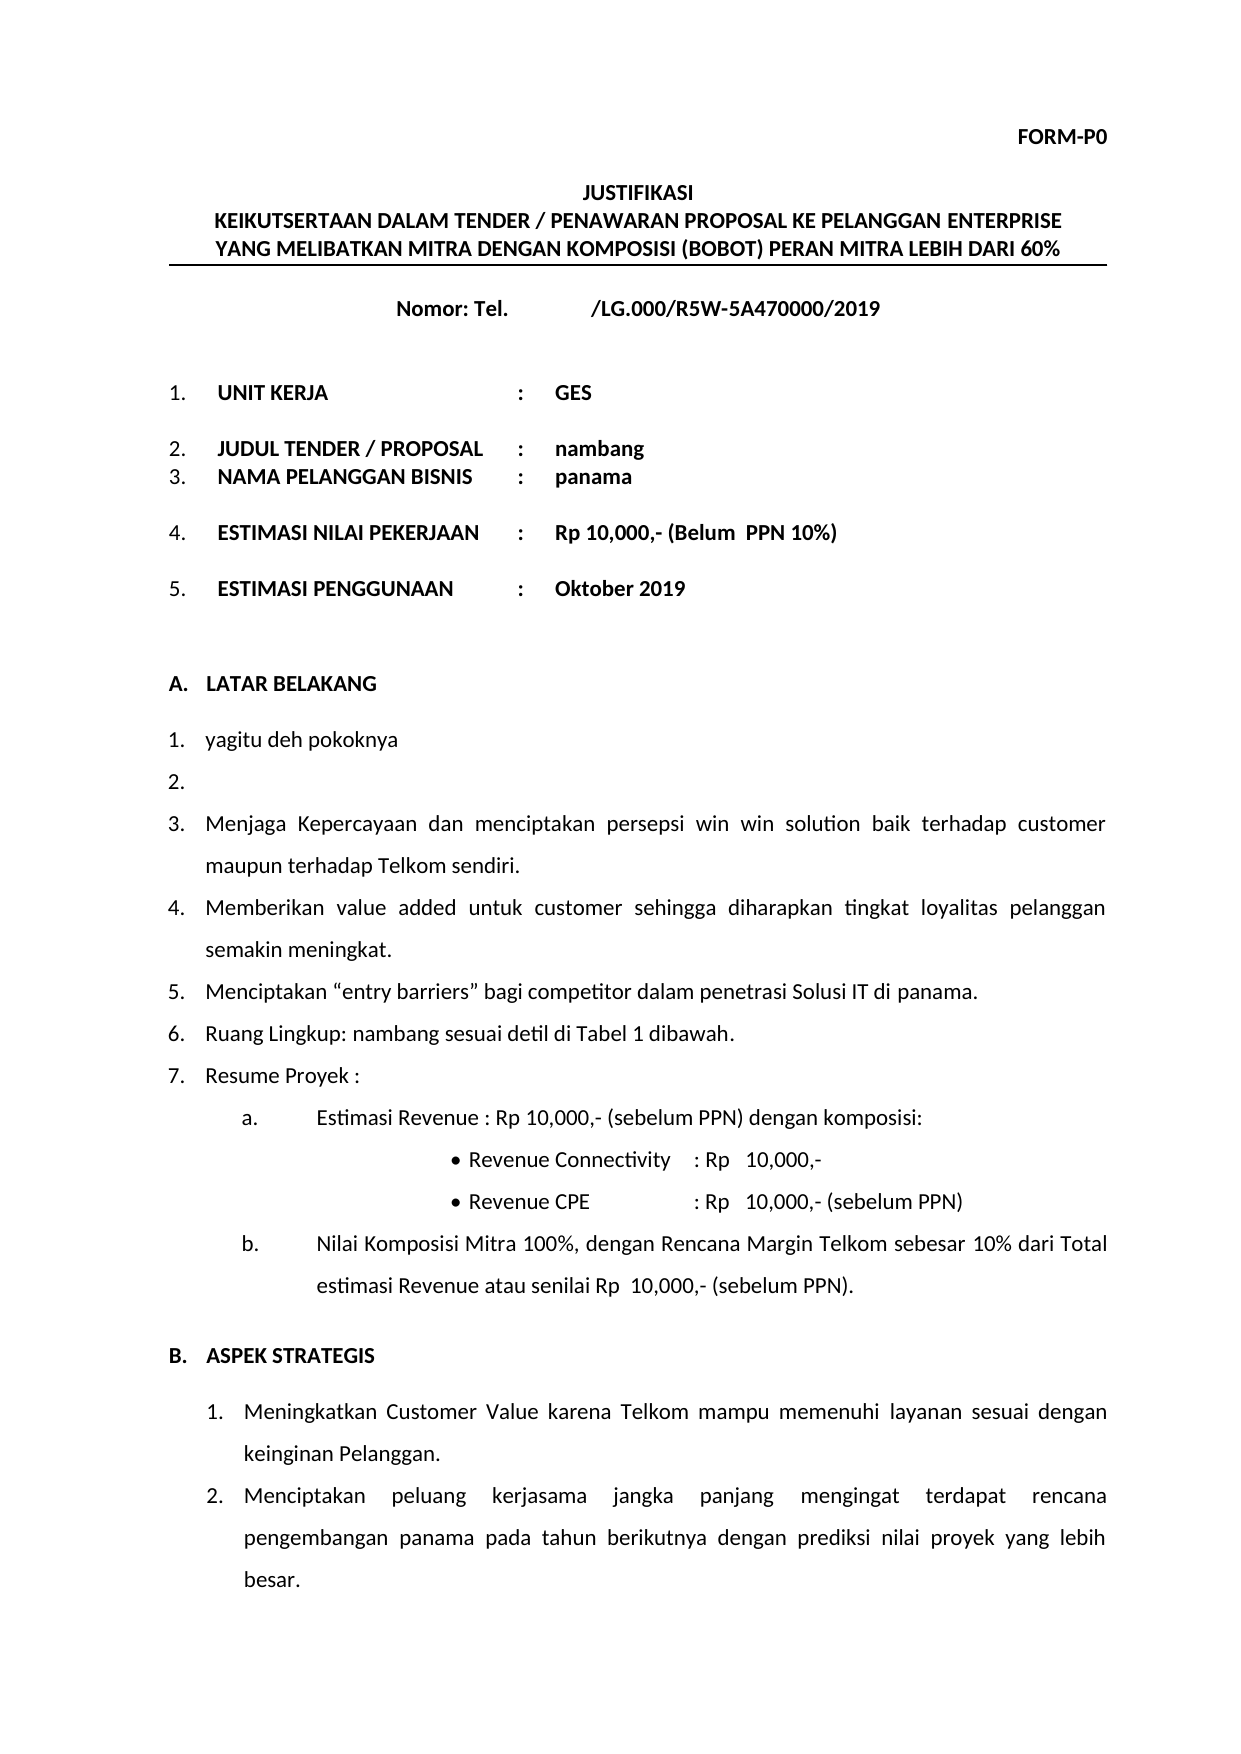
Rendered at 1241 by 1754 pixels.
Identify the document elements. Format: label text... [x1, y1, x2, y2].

list Menciptakan “entry barriers” bagi competitor dalam penetrasi Solusi IT di panama. [168, 977, 1107, 1005]
list Meningkatkan Customer Value karena Telkom mampu memenuhi layanan sesuai dengan keinginan Pelanggan. [206, 1397, 1107, 1467]
table_header : [506, 378, 544, 434]
list Resume Proyek : [168, 1061, 1107, 1089]
text FORM-P0 [169, 122, 1107, 150]
table_cell 3. [158, 463, 206, 518]
table_header GES [544, 378, 1106, 434]
table_cell nambang [544, 435, 1106, 462]
list Nilai Komposisi Mitra 100%, dengan Rencana Margin Telkom sebesar 10% dari Total estimasi Revenue atau senilai Rp 10,000,- (sebelum PPN). [241, 1229, 1107, 1299]
table_header 1. [158, 378, 206, 434]
table_cell JUDUL TENDER / PROPOSAL [206, 435, 506, 462]
table_cell : [506, 519, 544, 574]
list Menjaga Kepercayaan dan menciptakan persepsi win win solution baik terhadap customer maupun terhadap Telkom sendiri. [168, 809, 1107, 879]
text YANG MELIBATKAN MITRA DENGAN KOMPOSISI (BOBOT) PERAN MITRA LEBIH DARI 60% [169, 234, 1107, 264]
text JUSTIFIKASI [169, 178, 1107, 206]
subtitle ASPEK STRATEGIS [169, 1341, 1107, 1369]
table_cell : [506, 463, 544, 518]
list Memberikan value added untuk customer sehingga diharapkan tingkat loyalitas pelanggan semakin meningkat. [168, 893, 1107, 963]
table_cell Oktober 2019 [544, 575, 1106, 641]
text • Revenue CPE : Rp 10,000,- (sebelum PPN) [450, 1187, 1107, 1215]
table_cell ESTIMASI PENGGUNAAN [206, 575, 506, 641]
text KEIKUTSERTAAN DALAM TENDER / PENAWARAN PROPOSAL KE PELANGGAN ENTERPRISE [169, 206, 1107, 234]
table_cell Rp 10,000,- (Belum PPN 10%) [544, 519, 1106, 574]
list Ruang Lingkup: nambang sesuai detil di Tabel 1 dibawah. [168, 1019, 1107, 1047]
table_cell panama [544, 463, 1106, 518]
list Estimasi Revenue : Rp 10,000,- (sebelum PPN) dengan komposisi: [241, 1103, 1107, 1131]
table_cell : [506, 575, 544, 641]
text • Revenue Connectivity : Rp 10,000,- [450, 1145, 1107, 1173]
table_cell ESTIMASI NILAI PEKERJAAN [206, 519, 506, 574]
list yagitu deh pokoknya [168, 725, 1107, 753]
table_cell : [506, 435, 544, 462]
text Nomor: Tel. /LG.000/R5W-5A470000/2019 [169, 294, 1107, 322]
table_cell 5. [158, 575, 206, 641]
list Menciptakan peluang kerjasama jangka panjang mengingat terdapat rencana pengembangan panama pada tahun berikutnya dengan prediksi nilai proyek yang lebih besar. [206, 1481, 1107, 1593]
table_cell 2. [158, 435, 206, 462]
table_cell NAMA PELANGGAN BISNIS [206, 463, 506, 518]
list LATAR BELAKANG [169, 669, 1107, 697]
table_cell 4. [158, 519, 206, 574]
table_header UNIT KERJA [206, 378, 506, 434]
